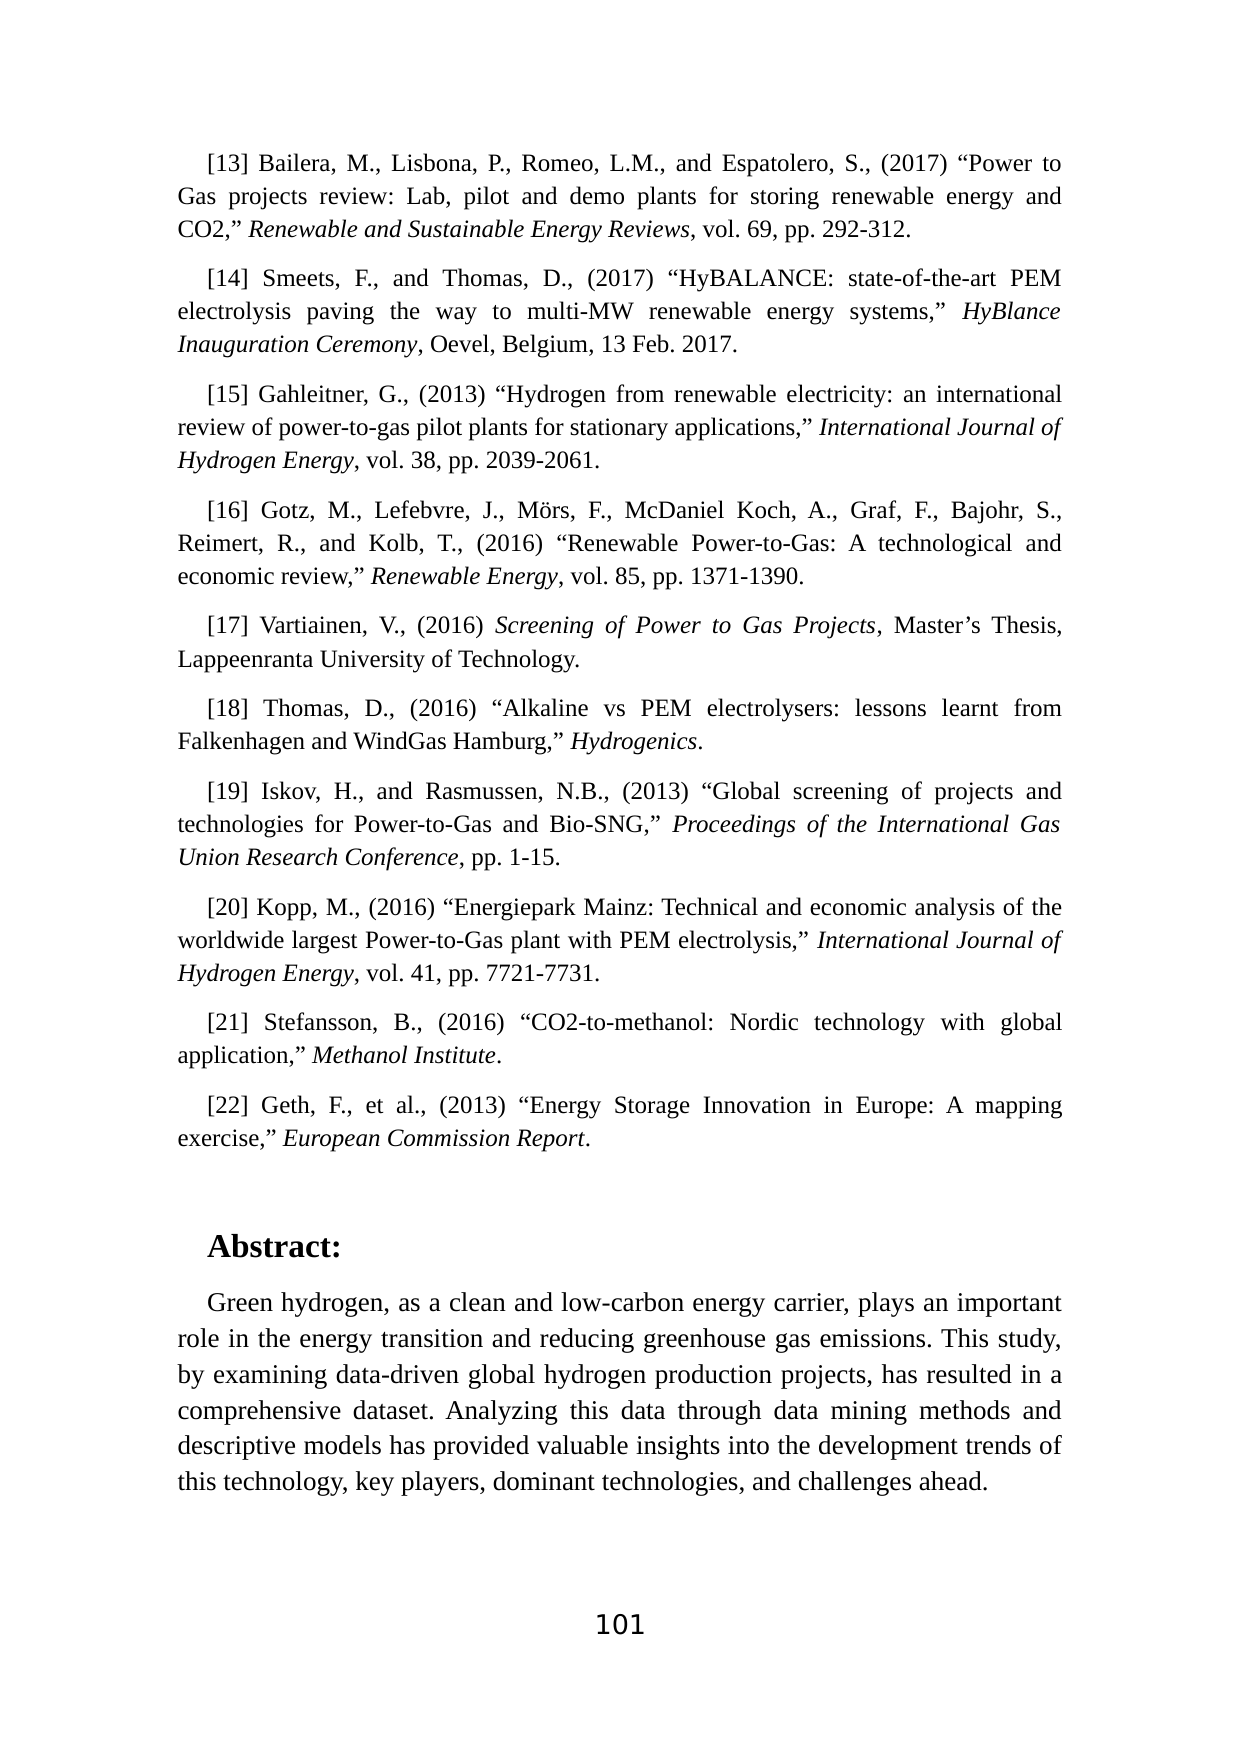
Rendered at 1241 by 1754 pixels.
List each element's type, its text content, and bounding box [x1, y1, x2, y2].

text Abstract: [177, 1226, 1063, 1264]
text Green hydrogen, as a clean and low-carbon energy carrier, plays an important role in the energy transition and reducing greenhouse gas emissions. This study, by examining data-driven global hydrogen production projects, has resulted in a comprehensive dataset. Analyzing this data through data mining methods and descriptive models has provided valuable insights into the development trends of this technology, key players, dominant technologies, and challenges ahead. [177, 1287, 1063, 1496]
